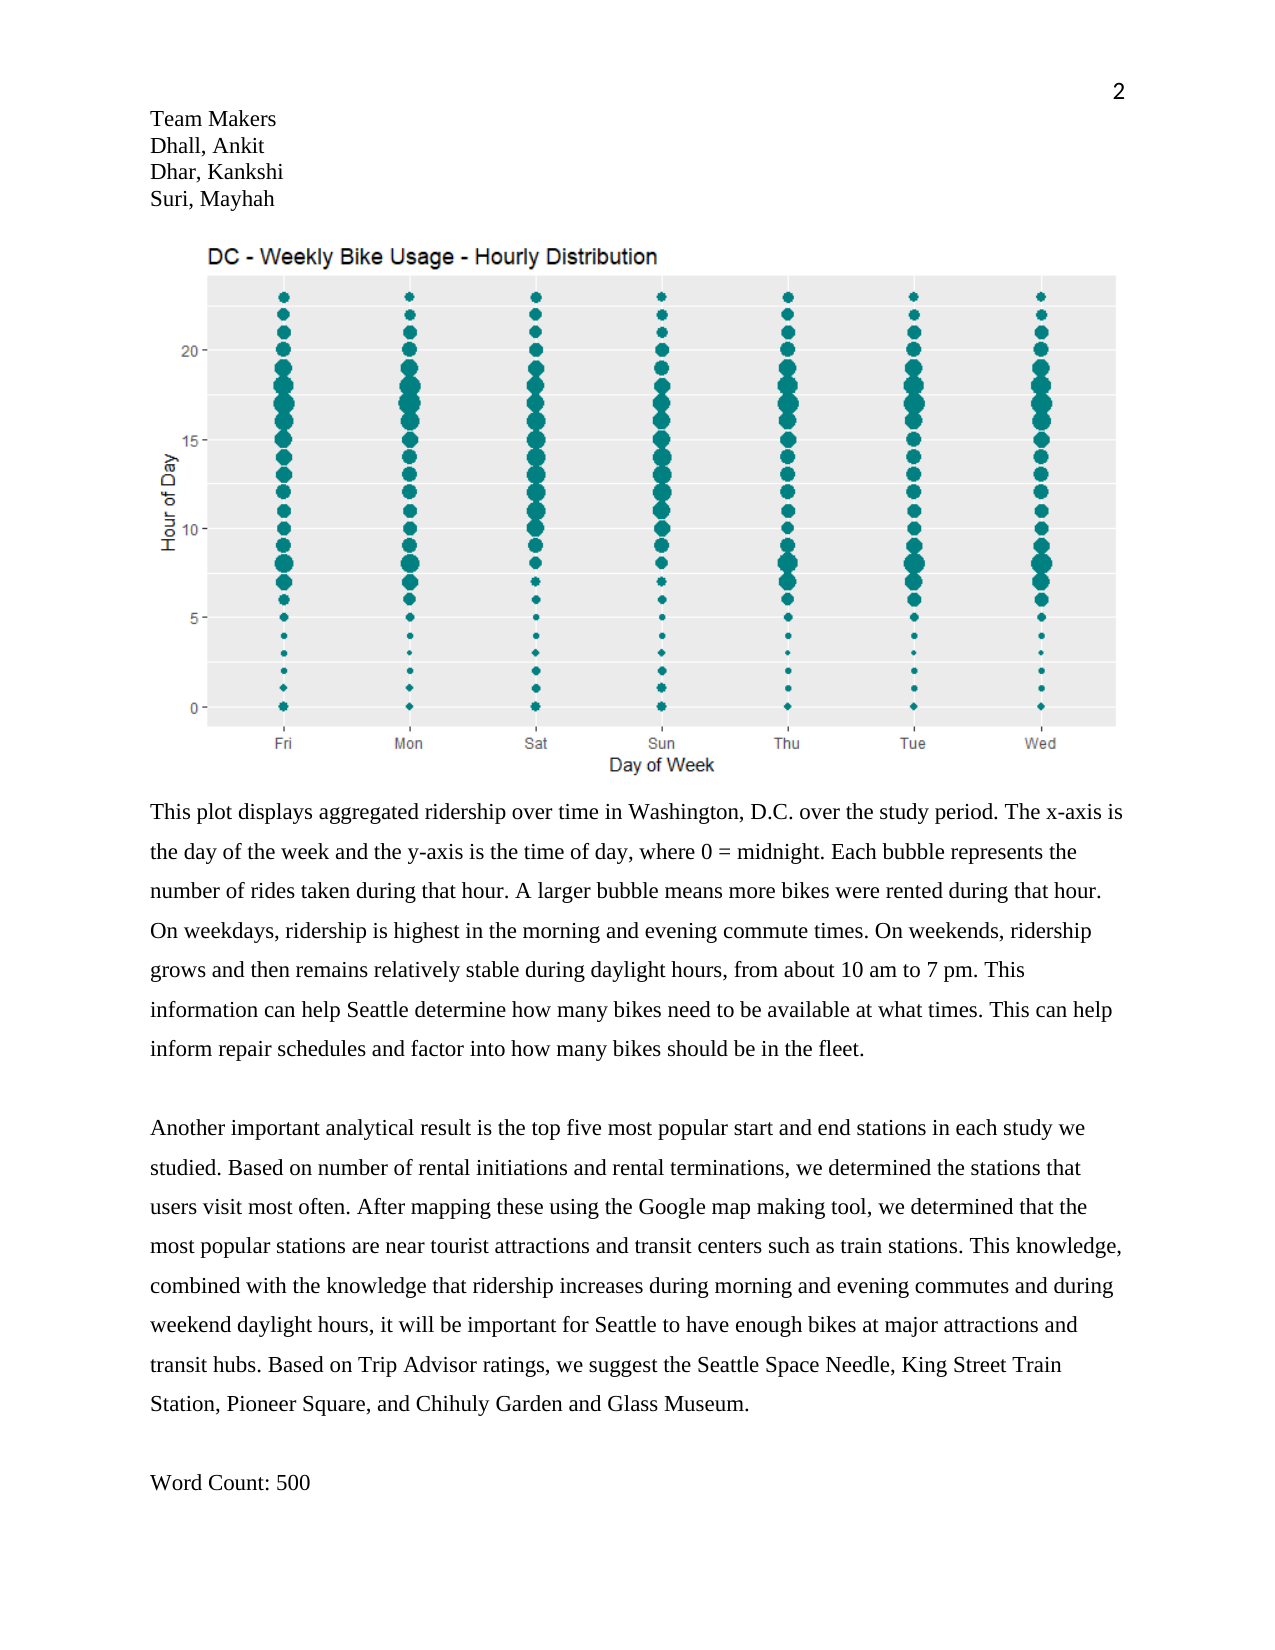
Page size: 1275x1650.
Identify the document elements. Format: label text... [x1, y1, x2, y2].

text Another important analytical result is the top five most popular start and end stations in each study we studied. Based on number of rental initiations and rental terminations, we determined the stations that users visit most often. After mapping these using the Google map making tool, we determined that the most popular stations are near tourist attractions and transit centers such as train stations. This knowledge, combined with the knowledge that ridership increases during morning and evening commutes and during weekend daylight hours, it will be important for Seattle to have enough bikes at major attractions and transit hubs. Based on Trip Advisor ratings, we suggest the Seattle Space Needle, King Street Train Station, Pioneer Square, and Chihuly Garden and Glass Museum. [150, 1114, 1125, 1417]
text This plot displays aggregated ridership over time in Washington, D.C. over the study period. The x-axis is the day of the week and the y-axis is the time of day, where 0 = midnight. Each bubble represents the number of rides taken during that hour. A larger bubble means more bikes were rented during that hour. On weekdays, ridership is highest in the morning and evening commute times. On weekends, ridership grows and then remains relatively stable during daylight hours, from about 10 am to 7 pm. This information can help Seattle determine how many bikes need to be available at what times. This can help inform repair schedules and factor into how many bikes should be in the fleet. [150, 798, 1125, 1062]
picture [150, 237, 1125, 784]
text Word Count: 500 [150, 1469, 1125, 1496]
